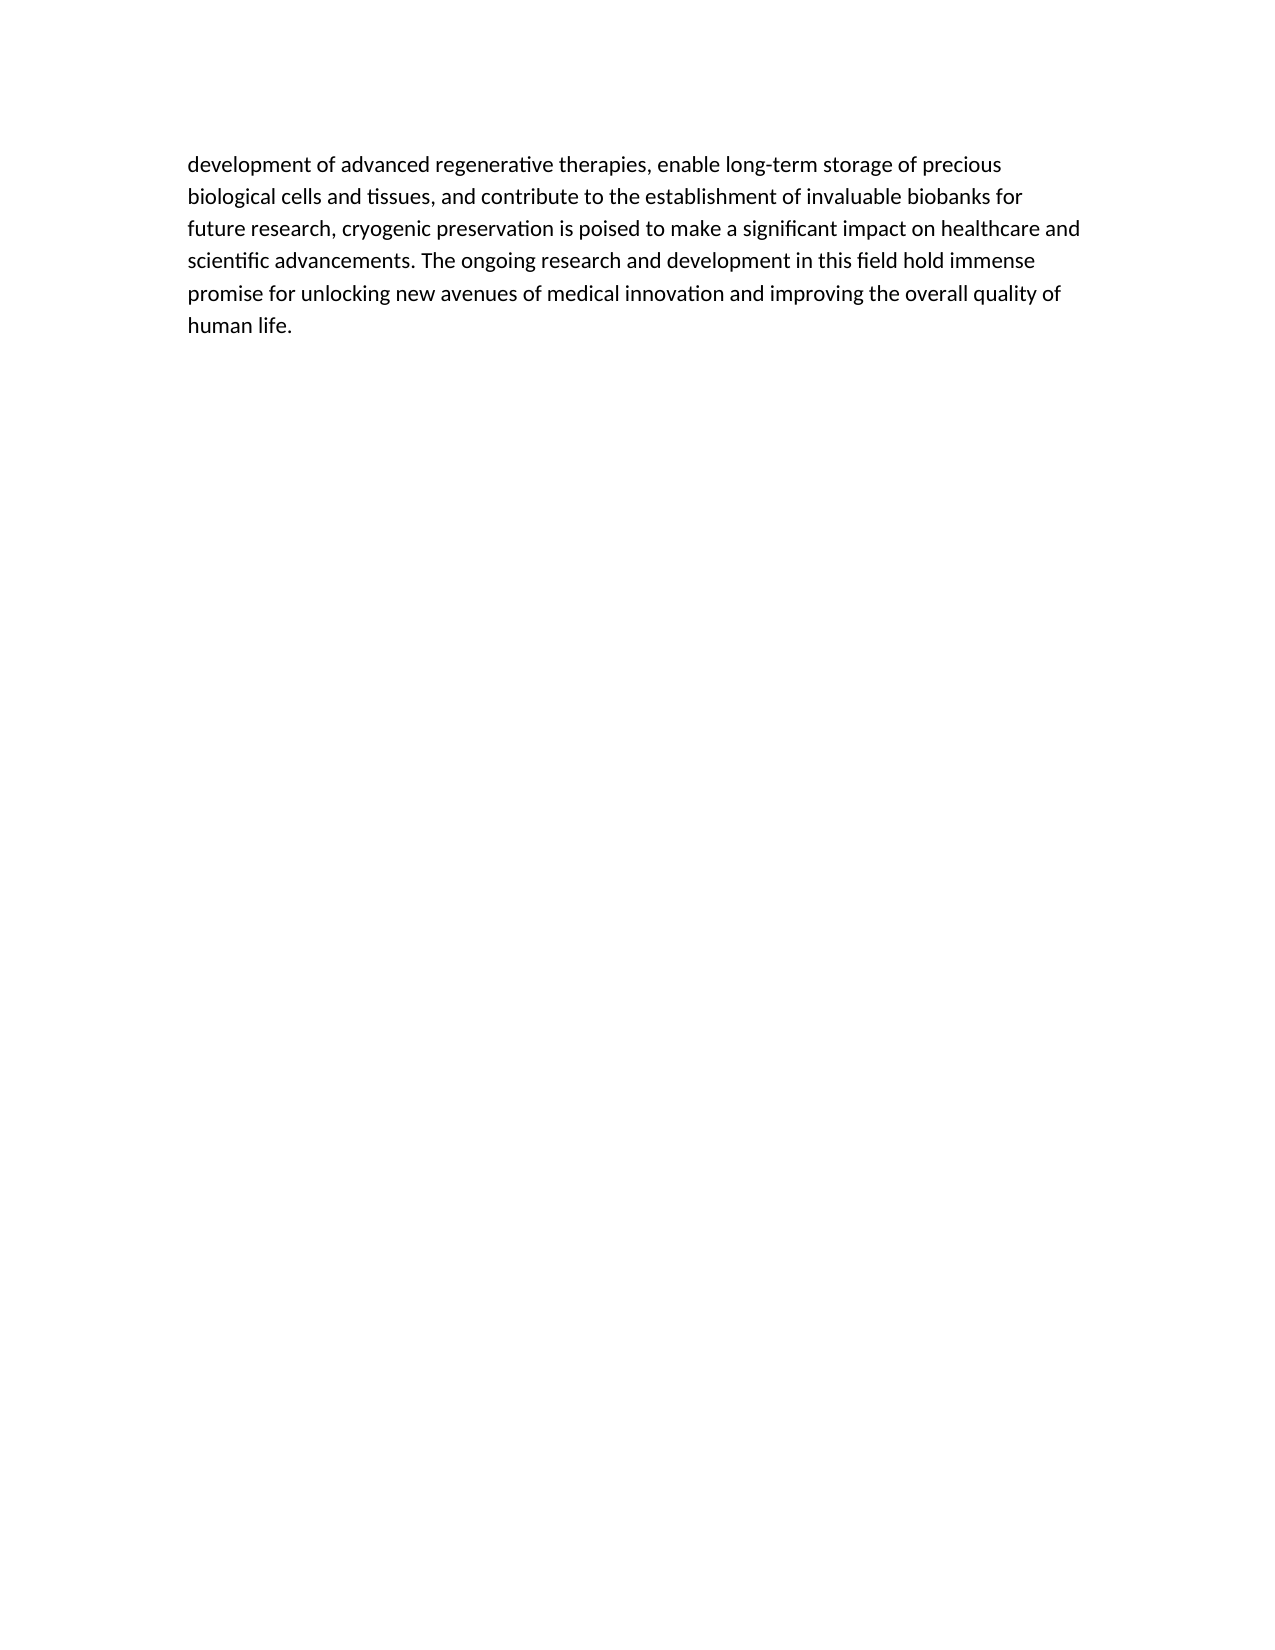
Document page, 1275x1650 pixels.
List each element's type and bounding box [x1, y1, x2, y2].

text [187, 150, 1087, 339]
